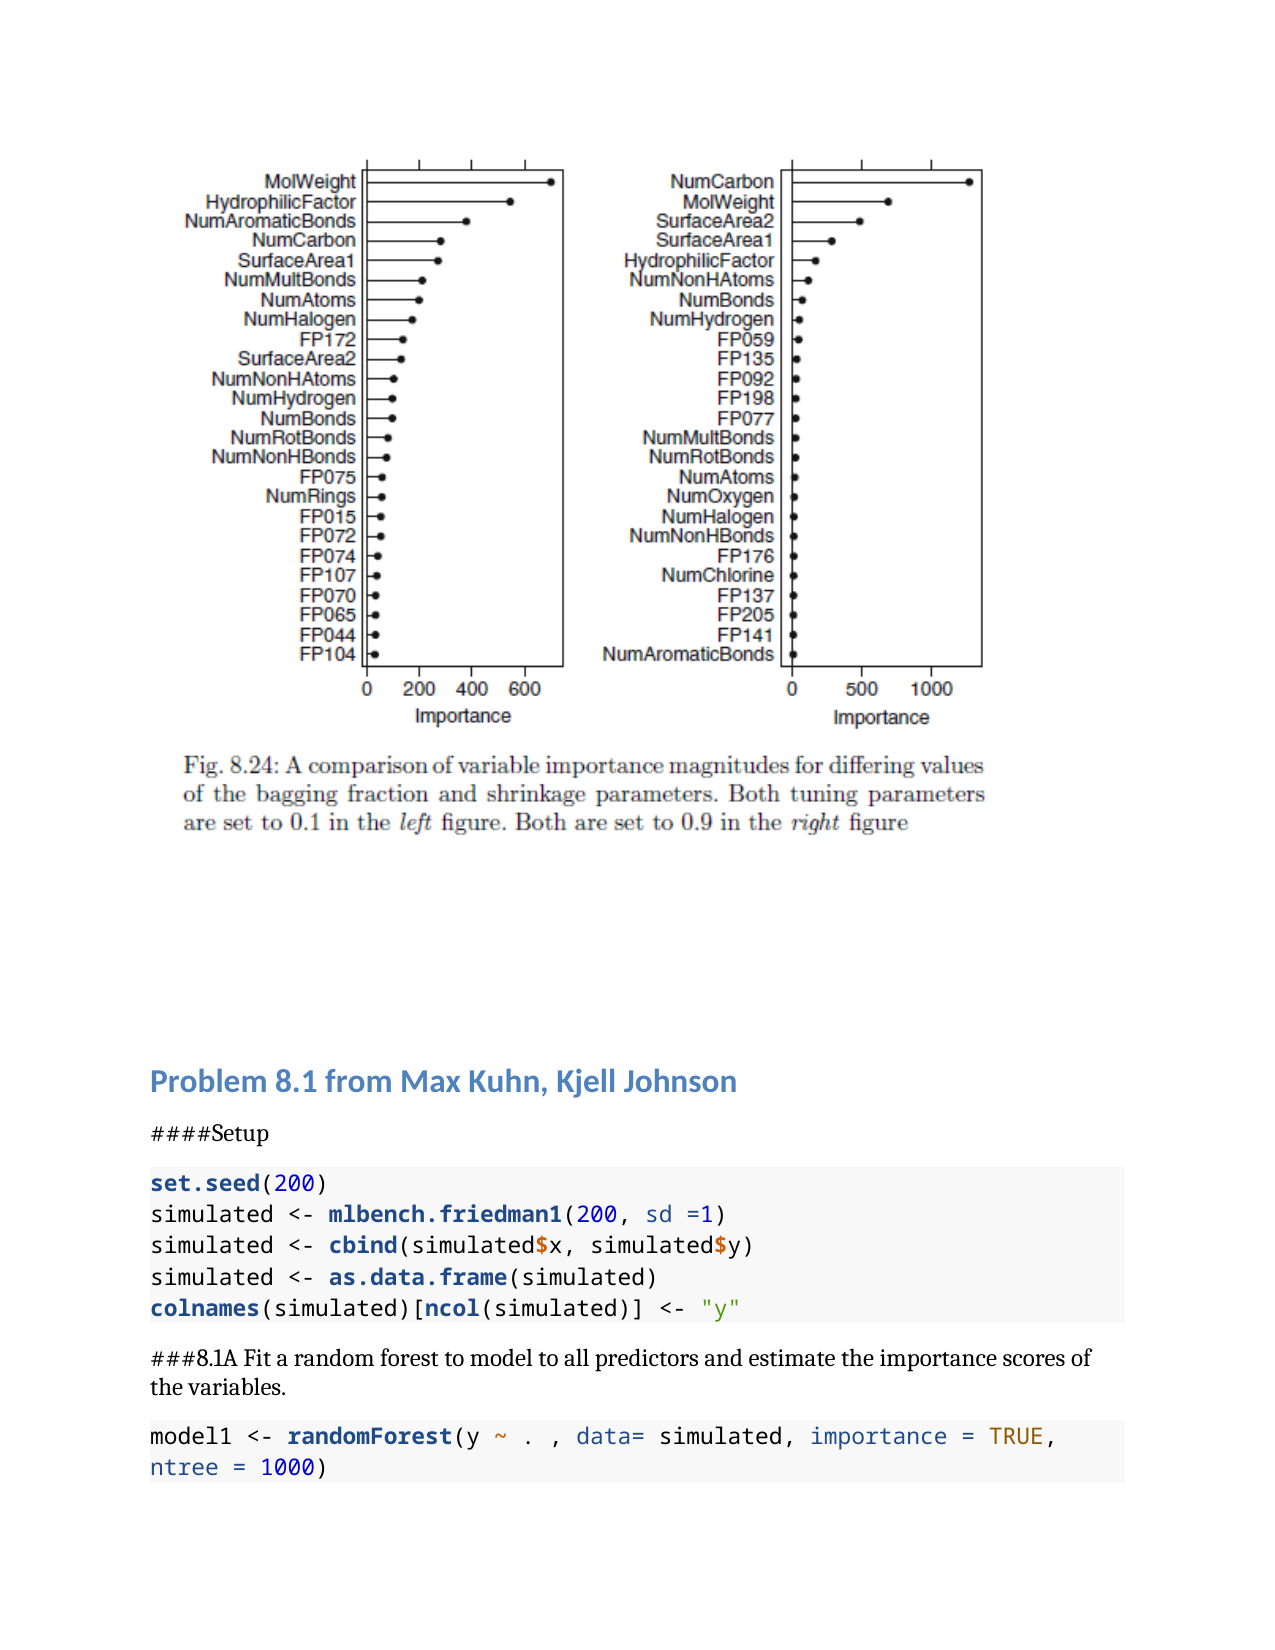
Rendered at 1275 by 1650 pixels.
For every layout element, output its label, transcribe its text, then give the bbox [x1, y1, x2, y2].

text ####Setup [150, 1119, 1125, 1148]
subtitle Problem 8.1 from Max Kuhn, Kjell Johnson [150, 1060, 1125, 1101]
text model1 <- randomForest(y ~ . , data= simulated, importance = TRUE, ntree = 1000) rfImp1 <- varImp(model1, scale = FALSE) rfImp1 [329, 1420, 1125, 1483]
text ###8.1A Fit a random forest to model to all predictors and estimate the importance scores of the variables. [150, 1344, 1125, 1401]
picture [150, 150, 1013, 1039]
text set.seed(200) simulated <- mlbench.friedman1(200, sd =1) simulated <- cbind(simulated$x, simulated$y) simulated <- as.data.frame(simulated) colnames(simulated)[ncol(simulated)] <- "y" [329, 1167, 1125, 1323]
